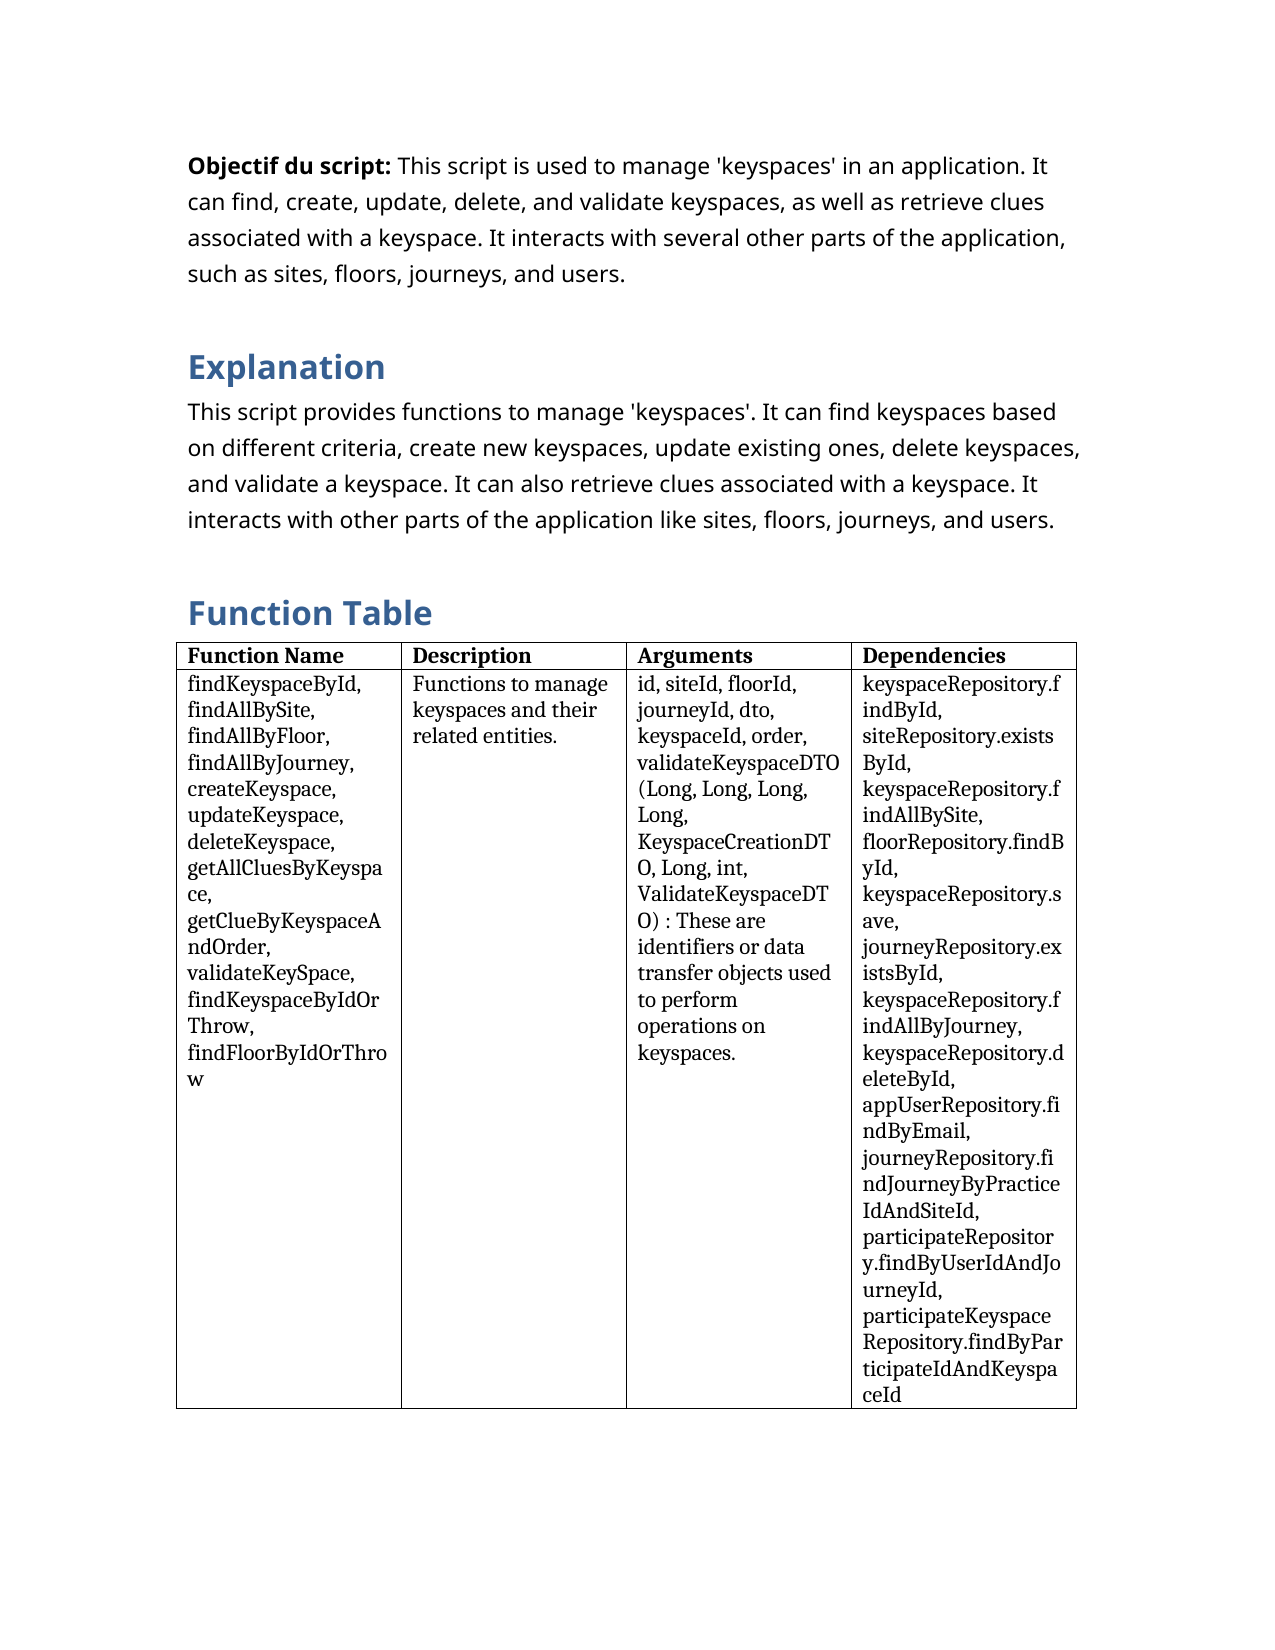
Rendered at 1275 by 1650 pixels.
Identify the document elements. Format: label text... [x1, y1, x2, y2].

text Objectif du script: This script is used to manage 'keyspaces' in an application. It can find, create, update, delete, and validate keyspaces, as well as retrieve clues associated with a keyspace. It interacts with several other parts of the application, such as sites, floors, journeys, and users. [187, 150, 1087, 289]
text This script provides functions to manage 'keyspaces'. It can find keyspaces based on different criteria, create new keyspaces, update existing ones, delete keyspaces, and validate a keyspace. It can also retrieve clues associated with a keyspace. It interacts with other parts of the application like sites, floors, journeys, and users. [187, 396, 1087, 535]
table_cell findKeyspaceById, findAllBySite, findAllByFloor, findAllByJourney, createKeyspace, updateKeyspace, deleteKeyspace, getAllCluesByKeyspace, getClueByKeyspaceAndOrder, validateKeySpace, findKeyspaceByIdOrThrow, findFloorByIdOrThrow [177, 670, 401, 1408]
subtitle Function Table [187, 590, 1087, 635]
table_header Description [402, 643, 626, 669]
table_header Function Name [177, 643, 401, 669]
table_cell id, siteId, floorId, journeyId, dto, keyspaceId, order, validateKeyspaceDTO (Long, Long, Long, Long, KeyspaceCreationDTO, Long, int, ValidateKeyspaceDTO) : These are identifiers or data transfer objects used to perform operations on keyspaces. [627, 670, 851, 1408]
subtitle Explanation [187, 344, 1087, 389]
table_cell Functions to manage keyspaces and their related entities. [402, 670, 626, 1408]
table_cell keyspaceRepository.findById, siteRepository.existsById, keyspaceRepository.findAllBySite, floorRepository.findById, keyspaceRepository.save, journeyRepository.existsById, keyspaceRepository.findAllByJourney, keyspaceRepository.deleteById, appUserRepository.findByEmail, journeyRepository.findJourneyByPracticeIdAndSiteId, participateRepository.findByUserIdAndJourneyId, participateKeyspaceRepository.findByParticipateIdAndKeyspaceId [852, 670, 1076, 1408]
table_header Arguments [627, 643, 851, 669]
table_header Dependencies [852, 643, 1076, 669]
